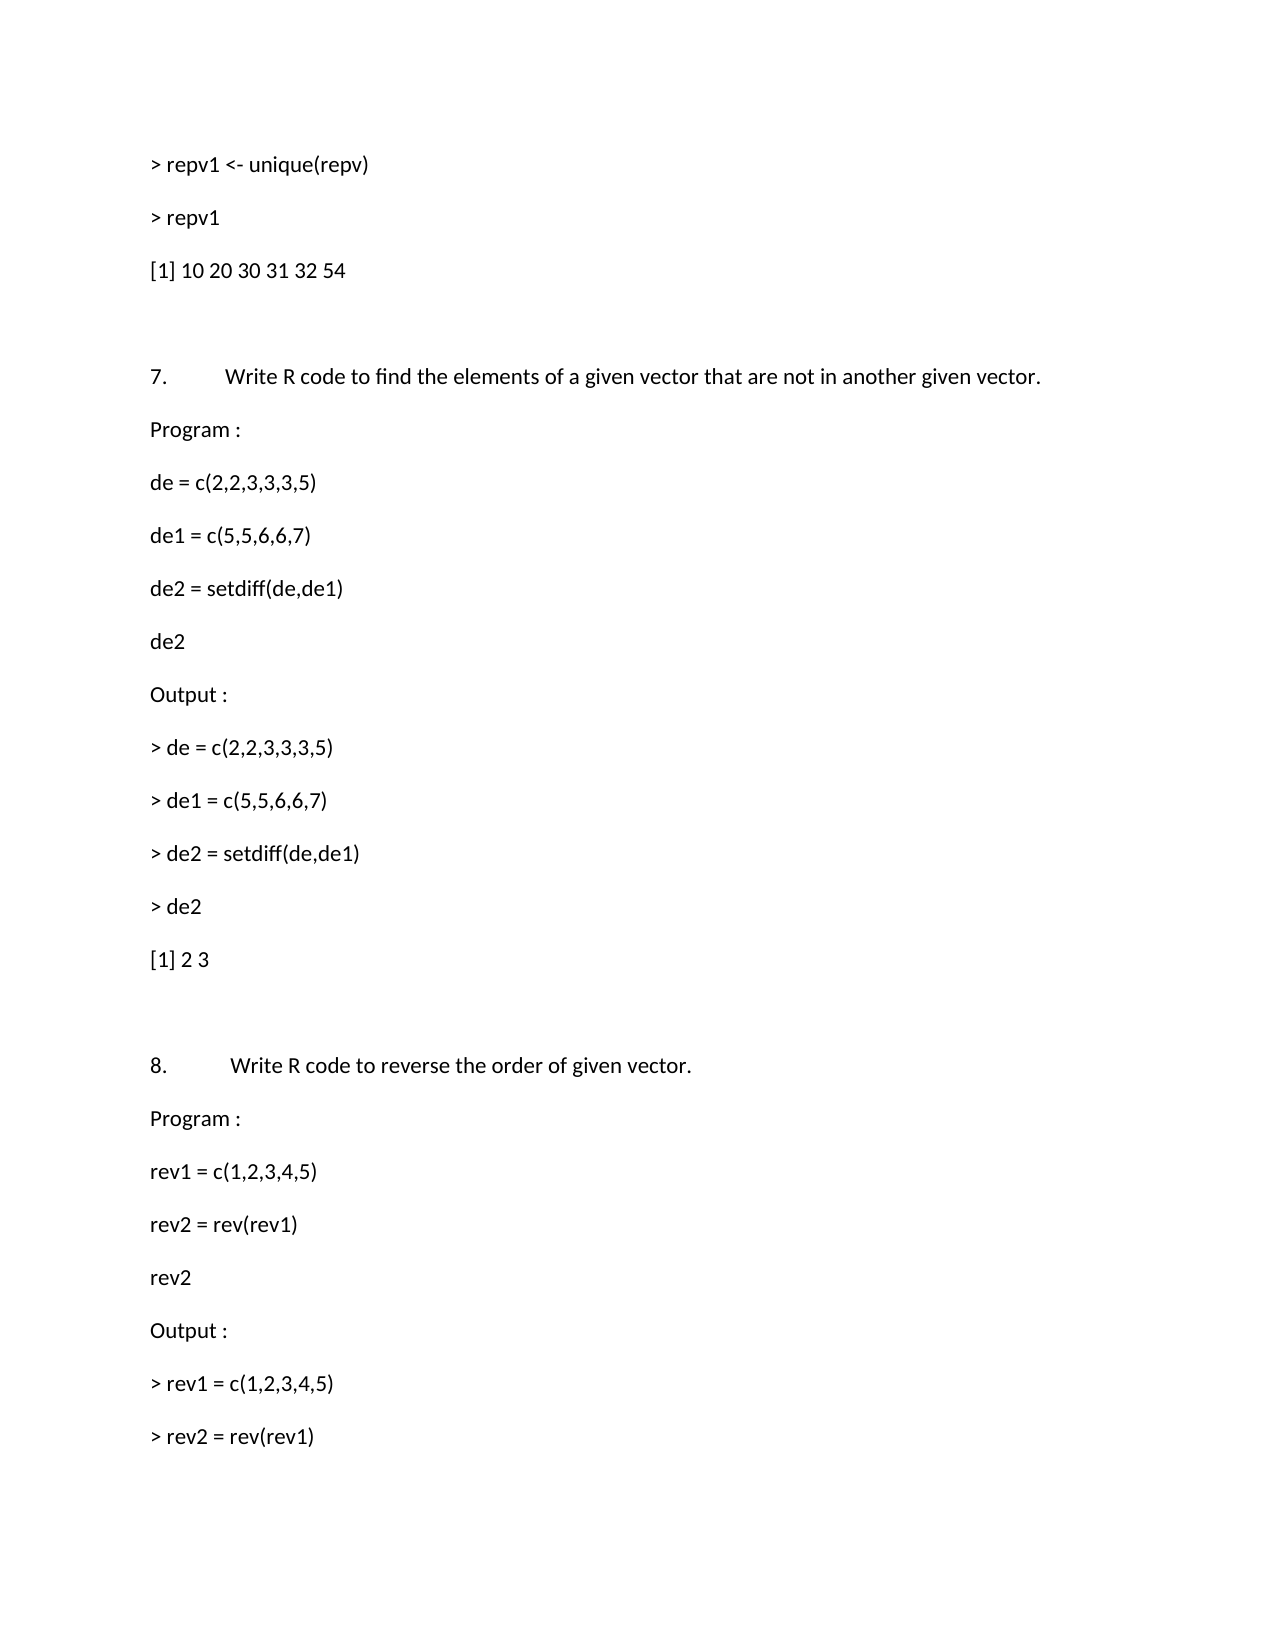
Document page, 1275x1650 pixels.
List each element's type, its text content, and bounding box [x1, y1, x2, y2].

text 7. Write R code to find the elements of a given vector that are not in another given vector. [150, 362, 1125, 390]
text > rev1 = c(1,2,3,4,5) [150, 1369, 1125, 1397]
text > rev2 = rev(rev1) [150, 1422, 1125, 1451]
text Output : [150, 1316, 1125, 1344]
text [1] 10 20 30 31 32 54 [150, 256, 1125, 284]
text Program : [150, 1104, 1125, 1132]
text [1] 2 3 [150, 945, 1125, 973]
text de2 [150, 627, 1125, 655]
text de1 = c(5,5,6,6,7) [150, 521, 1125, 549]
text rev2 = rev(rev1) [150, 1210, 1125, 1238]
text rev2 [150, 1263, 1125, 1291]
text > de2 [150, 892, 1125, 920]
text rev1 = c(1,2,3,4,5) [150, 1157, 1125, 1185]
text 8. Write R code to reverse the order of given vector. [150, 1051, 1125, 1079]
text de2 = setdiff(de,de1) [150, 574, 1125, 602]
text Program : [150, 415, 1125, 443]
text > repv1 <- unique(repv) [150, 150, 1125, 178]
text de = c(2,2,3,3,3,5) [150, 468, 1125, 496]
text > de1 = c(5,5,6,6,7) [150, 786, 1125, 814]
text > de2 = setdiff(de,de1) [150, 839, 1125, 867]
text > repv1 [150, 203, 1125, 231]
text Output : [150, 680, 1125, 708]
text > de = c(2,2,3,3,3,5) [150, 733, 1125, 761]
